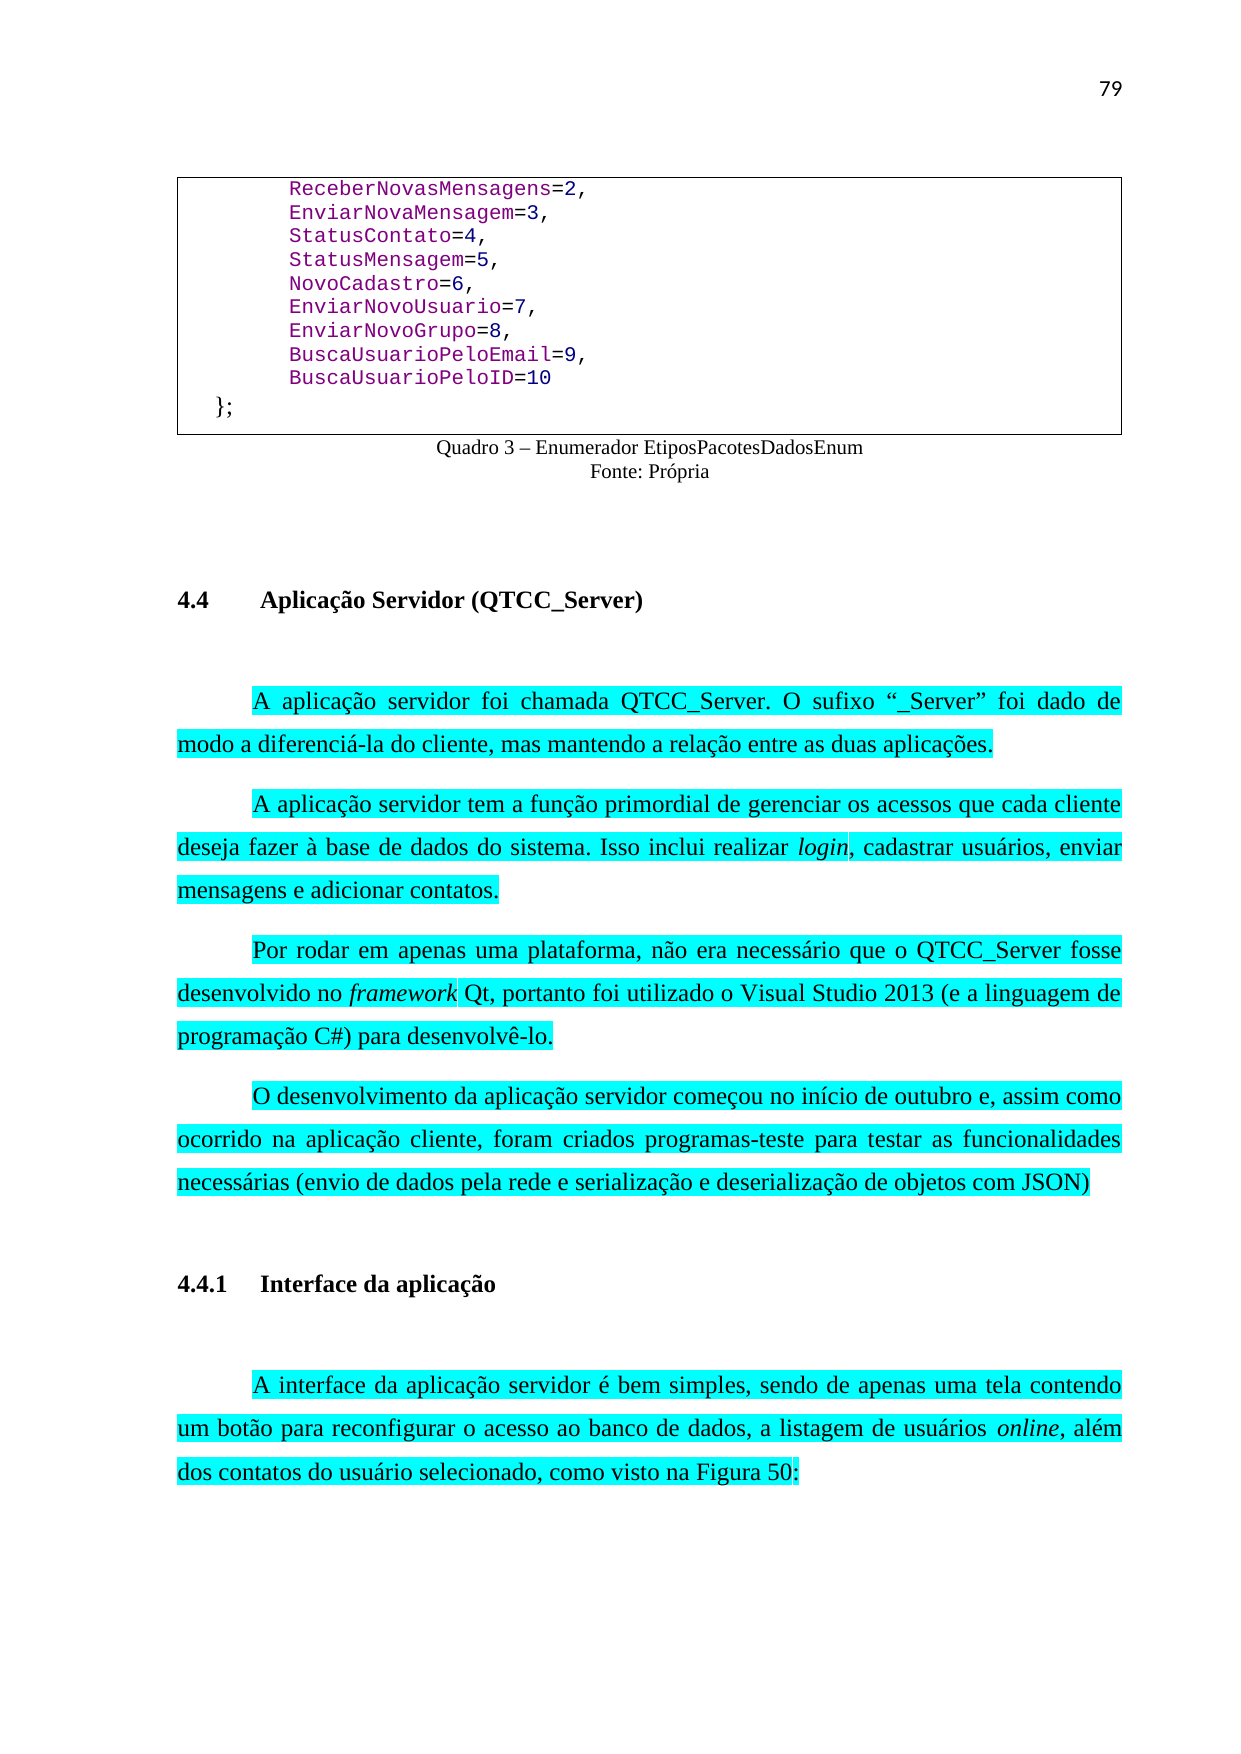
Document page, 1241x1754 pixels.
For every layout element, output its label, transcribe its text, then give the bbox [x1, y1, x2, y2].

text A aplicação servidor tem a função primordial de gerenciar os acessos que cada cliente deseja fazer à base de dados do sistema. Isso inclui realizar login, cadastrar usuários, enviar mensagens e adicionar contatos. [177, 789, 1122, 904]
text Aplicação Servidor (QTCC_Server) [177, 585, 1122, 613]
text Quadro 3 – Enumerador EtiposPacotesDadosEnum [177, 435, 1122, 459]
text Interface da aplicação [177, 1269, 1122, 1298]
text A interface da aplicação servidor é bem simples, sendo de apenas uma tela contendo um botão para reconfigurar o acesso ao banco de dados, a listagem de usuários online, além dos contatos do usuário selecionado, como visto na Figura 50: [177, 1370, 1122, 1414]
text O desenvolvimento da aplicação servidor começou no início de outubro e, assim como ocorrido na aplicação cliente, foram criados programas-teste para testar as funcionalidades necessárias (envio de dados pela rede e serialização e deserialização de objetos com JSON) [177, 1081, 1122, 1124]
text A aplicação servidor foi chamada QTCC_Server. O sufixo “_Server” foi dado de modo a diferenciá-la do cliente, mas mantendo a relação entre as duas aplicações. [177, 686, 1122, 758]
text A interface da aplicação servidor é bem simples, sendo de apenas uma tela contendo um botão para reconfigurar o acesso ao banco de dados, a listagem de usuários online, além dos contatos do usuário selecionado, como visto na Figura 50: [177, 1442, 1122, 1485]
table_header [178, 178, 1121, 434]
text Por rodar em apenas uma plataforma, não era necessário que o QTCC_Server fosse desenvolvido no framework Qt, portanto foi utilizado o Visual Studio 2013 (e a linguagem de programação C#) para desenvolvê-lo. [177, 935, 1122, 1050]
text O desenvolvimento da aplicação servidor começou no início de outubro e, assim como ocorrido na aplicação cliente, foram criados programas-teste para testar as funcionalidades necessárias (envio de dados pela rede e serialização e deserialização de objetos com JSON) [177, 1153, 1122, 1196]
text Fonte: Própria [177, 459, 1122, 483]
